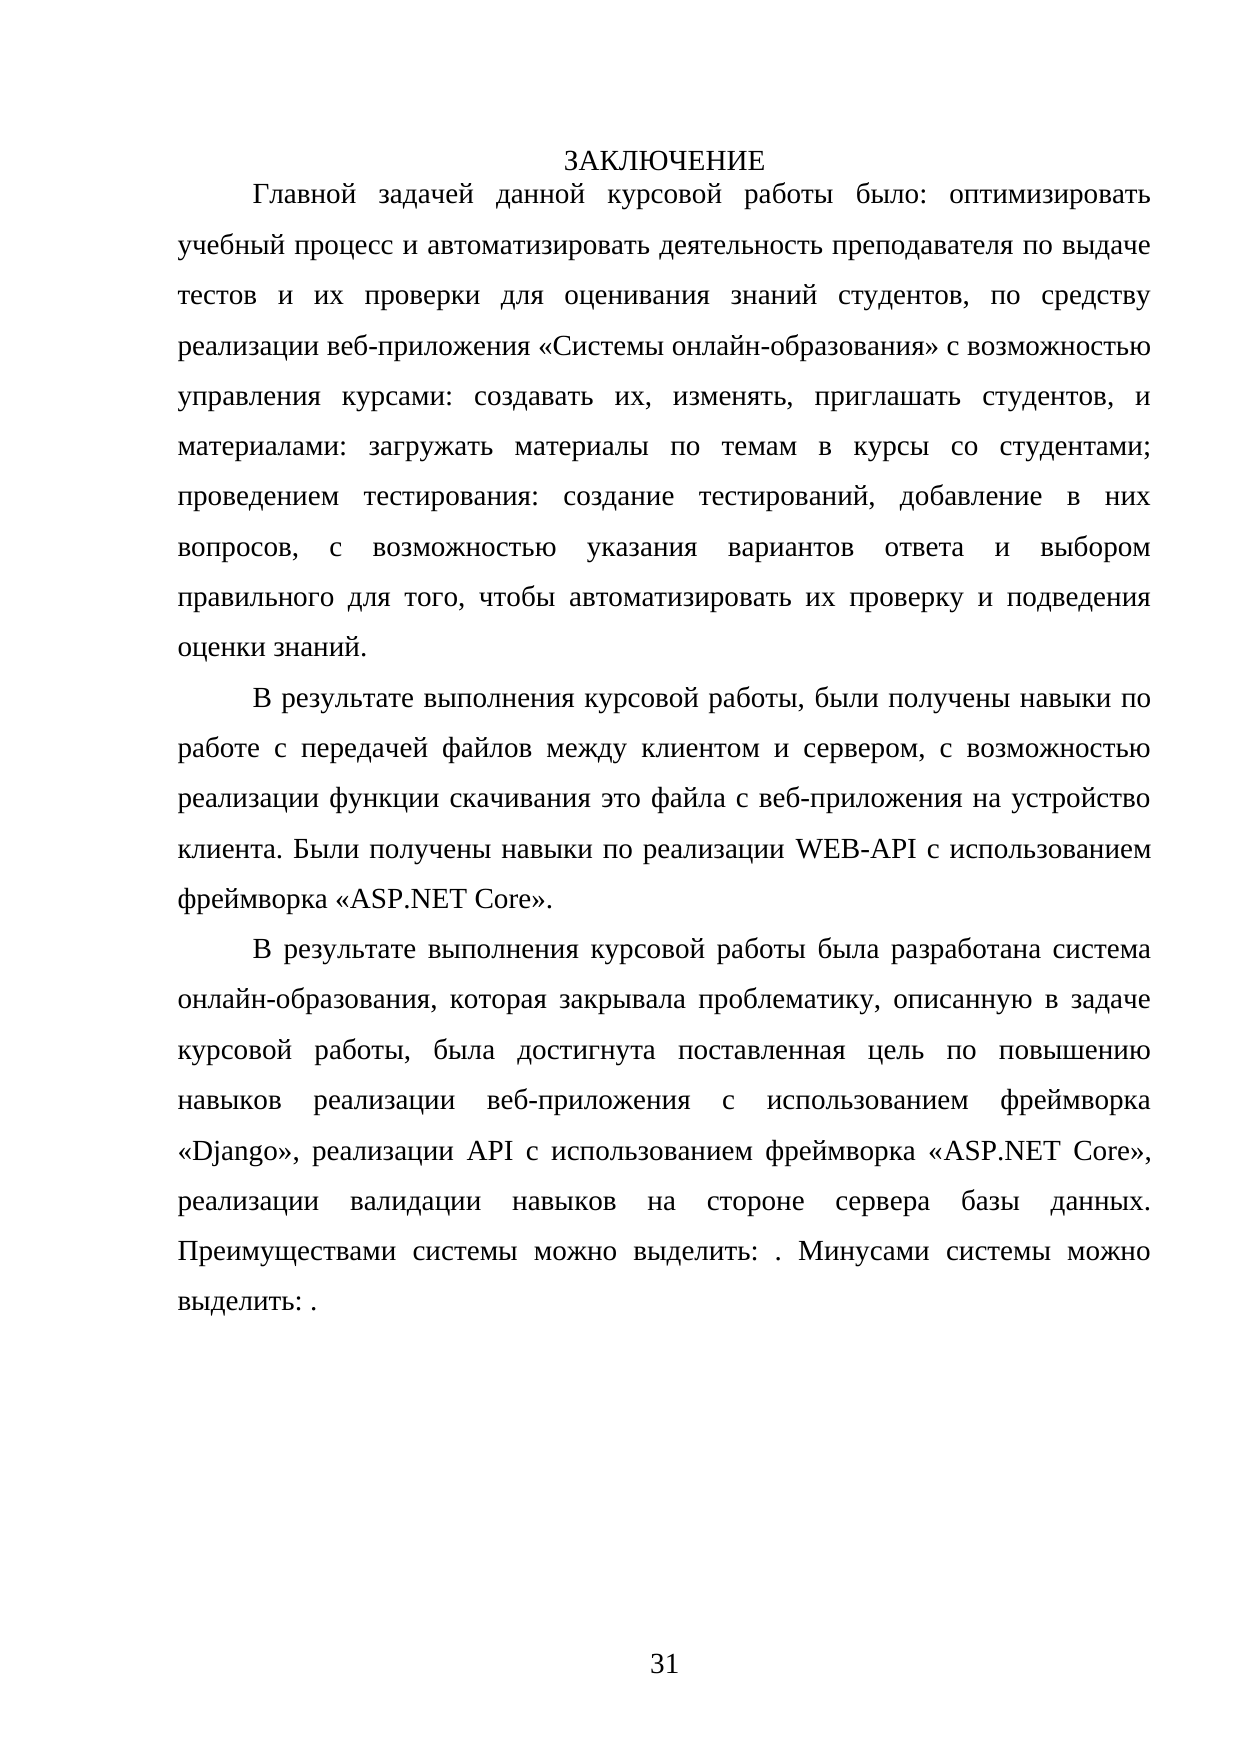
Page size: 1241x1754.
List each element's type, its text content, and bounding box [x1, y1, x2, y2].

text Главной задачей данной курсовой работы было: оптимизировать учебный процесс и автоматизировать деятельность преподавателя по выдаче тестов и их проверки для оценивания знаний студентов, по средству реализации веб-приложения «Системы онлайн-образования» с возможностью управления курсами: создавать их, изменять, приглашать студентов, и материалами: загружать материалы по темам в курсы со студентами; проведением тестирования: создание тестирований, добавление в них вопросов, с возможностью указания вариантов ответа и выбором правильного для того, чтобы автоматизировать их проверку и подведения оценки знаний. [177, 177, 1152, 663]
text В результате выполнения курсовой работы была разработана система онлайн-образования, которая закрывала проблематику, описанную в задаче курсовой работы, была достигнута поставленная цель по повышению навыков реализации веб-приложения с использованием фреймворка «Django», реализации API с использованием фреймворка «ASP.NET Core», реализации валидации навыков на стороне сервера базы данных. Преимуществами системы можно выделить: . Минусами системы можно выделить: . [177, 931, 1152, 1317]
subtitle Заключение [177, 143, 1152, 177]
text В результате выполнения курсовой работы, были получены навыки по работе с передачей файлов между клиентом и сервером, с возможностью реализации функции скачивания это файла с веб-приложения на устройство клиента. Были получены навыки по реализации WEB-API с использованием фреймворка «ASP.NET Core». [177, 680, 1152, 914]
